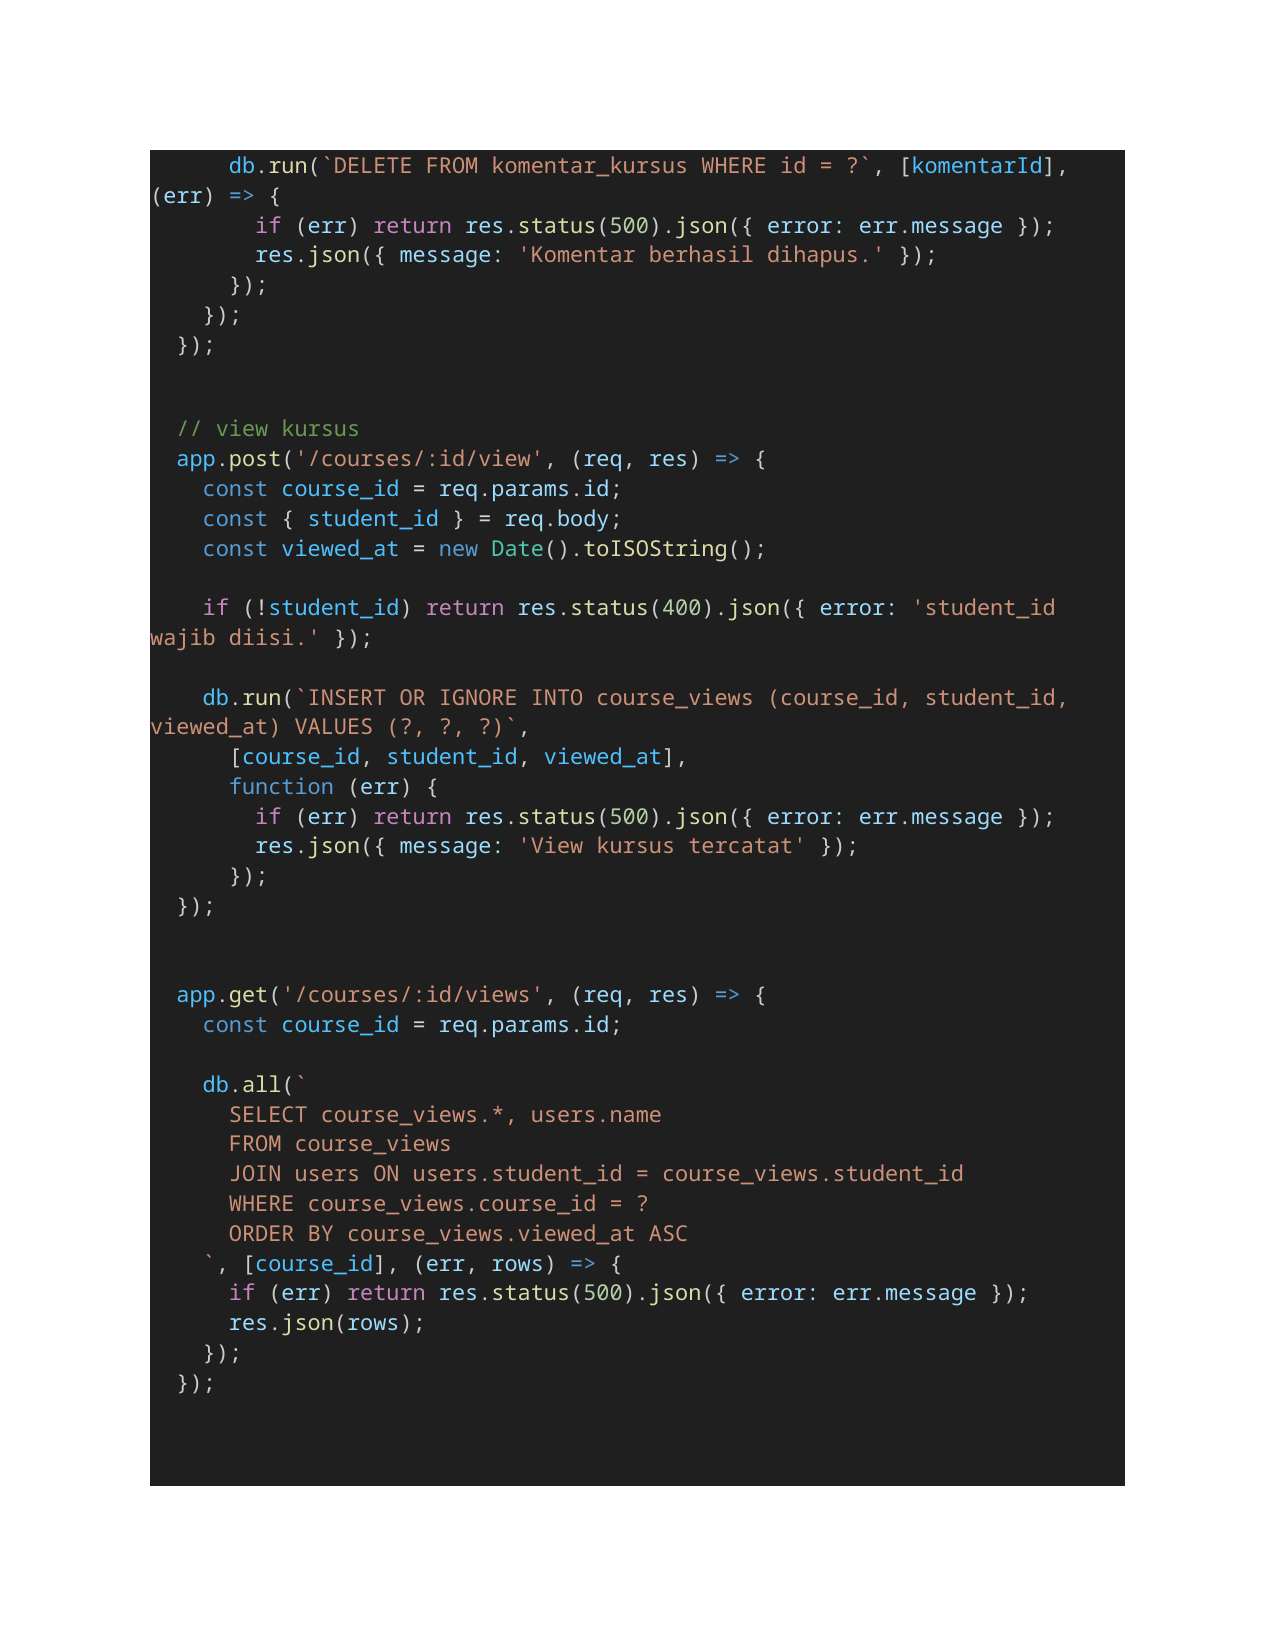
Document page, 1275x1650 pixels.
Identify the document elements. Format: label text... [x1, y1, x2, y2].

text if (!student_id) return res.status(400).json({ error: 'student_id wajib diisi.' }); [150, 592, 1125, 652]
text const course_id = req.params.id; [150, 473, 1125, 503]
text }); [150, 299, 1125, 329]
text }); [150, 1367, 1125, 1396]
text db.run(`DELETE FROM komentar_kursus WHERE id = ?`, [komentarId], (err) => { [150, 150, 1125, 209]
text JOIN users ON users.student_id = course_views.student_id [150, 1158, 1125, 1188]
text db.run(`INSERT OR IGNORE INTO course_views (course_id, student_id, viewed_at) VALUES (?, ?, ?)`, [150, 681, 1125, 741]
text const { student_id } = req.body; [150, 503, 1125, 532]
text res.json({ message: 'Komentar berhasil dihapus.' }); [150, 239, 1125, 269]
text ORDER BY course_views.viewed_at ASC [150, 1218, 1125, 1247]
text function (err) { [150, 771, 1125, 801]
text if (err) return res.status(500).json({ error: err.message }); [150, 801, 1125, 830]
text }); [150, 860, 1125, 890]
text const course_id = req.params.id; [150, 1009, 1125, 1039]
text if (err) return res.status(500).json({ error: err.message }); [150, 209, 1125, 239]
text }); [150, 1337, 1125, 1367]
text `, [course_id], (err, rows) => { [150, 1247, 1125, 1277]
text app.get('/courses/:id/views', (req, res) => { [150, 979, 1125, 1009]
text SELECT course_views.*, users.name [150, 1098, 1125, 1128]
text res.json({ message: 'View kursus tercatat' }); [150, 830, 1125, 860]
text FROM course_views [150, 1128, 1125, 1158]
text }); [150, 329, 1125, 358]
text }); [150, 890, 1125, 920]
text db.all(` [150, 1069, 1125, 1098]
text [150, 1277, 1125, 1307]
text }); [150, 269, 1125, 299]
text res.json(rows); [150, 1307, 1125, 1337]
text WHERE course_views.course_id = ? [150, 1188, 1125, 1218]
text [course_id, student_id, viewed_at], [150, 741, 1125, 771]
text // view kursus [150, 413, 1125, 443]
text const viewed_at = new Date().toISOString(); [150, 532, 1125, 562]
text app.post('/courses/:id/view', (req, res) => { [150, 443, 1125, 473]
